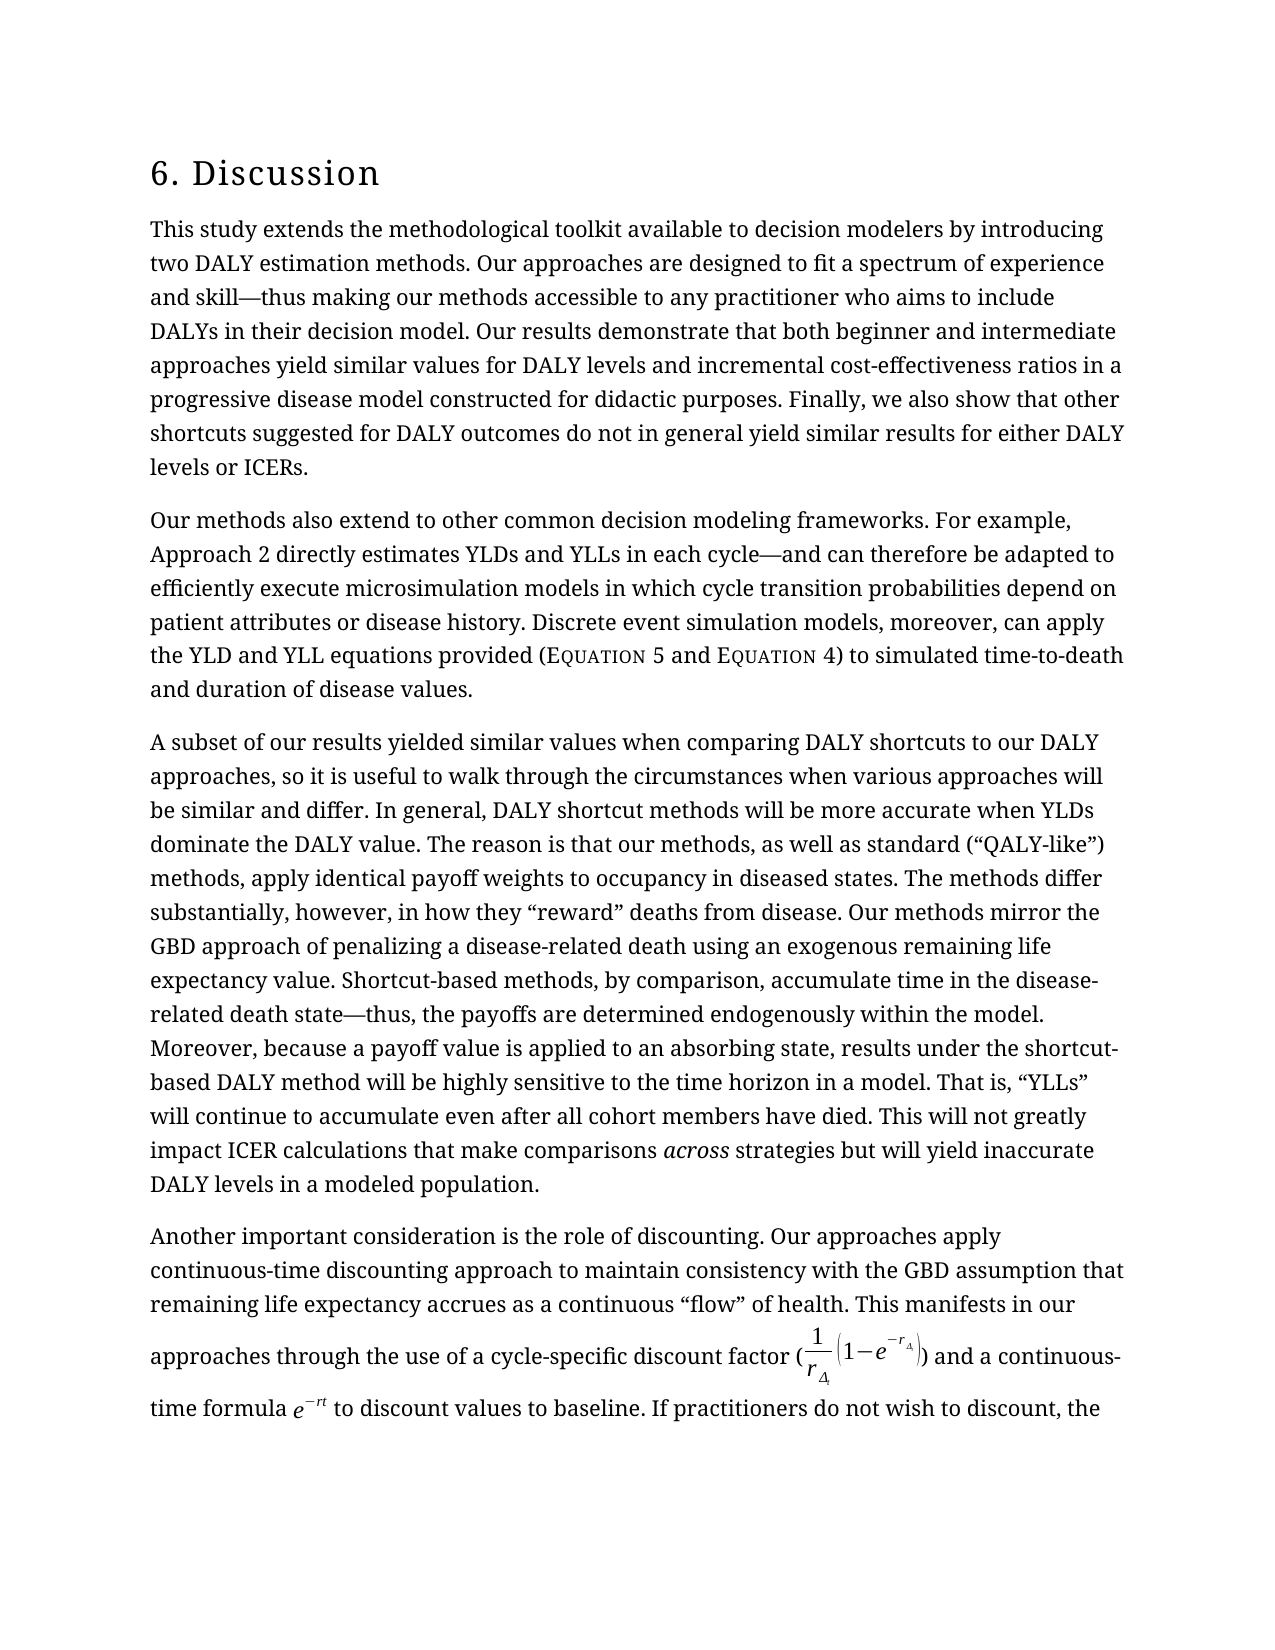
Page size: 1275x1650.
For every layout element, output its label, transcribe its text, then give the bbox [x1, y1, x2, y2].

text Our methods also extend to other common decision modeling frameworks. For example, Approach 2 directly estimates YLDs and YLLs in each cycle—and can therefore be adapted to efficiently execute microsimulation models in which cycle transition probabilities depend on patient attributes or disease history. Discrete event simulation models, moreover, can apply the YLD and YLL equations provided (Equation 5 and Equation 4) to simulated time-to-death and duration of disease values. [150, 504, 1125, 704]
subtitle 6. Discussion [150, 150, 1125, 195]
text This study extends the methodological toolkit available to decision modelers by introducing two DALY estimation methods. Our approaches are designed to fit a spectrum of experience and skill—thus making our methods accessible to any practitioner who aims to include DALYs in their decision model. Our results demonstrate that both beginner and intermediate approaches yield similar values for DALY levels and incremental cost-effectiveness ratios in a progressive disease model constructed for didactic purposes. Finally, we also show that other shortcuts suggested for DALY outcomes do not in general yield similar results for either DALY levels or ICERs. [150, 214, 1125, 482]
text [150, 1221, 1125, 1423]
text A subset of our results yielded similar values when comparing DALY shortcuts to our DALY approaches, so it is useful to walk through the circumstances when various approaches will be similar and differ. In general, DALY shortcut methods will be more accurate when YLDs dominate the DALY value. The reason is that our methods, as well as standard (“QALY-like”) methods, apply identical payoff weights to occupancy in diseased states. The methods differ substantially, however, in how they “reward” deaths from disease. Our methods mirror the GBD approach of penalizing a disease-related death using an exogenous remaining life expectancy value. Shortcut-based methods, by comparison, accumulate time in the disease-related death state—thus, the payoffs are determined endogenously within the model. Moreover, because a payoff value is applied to an absorbing state, results under the shortcut-based DALY method will be highly sensitive to the time horizon in a model. That is, “YLLs” will continue to accumulate even after all cohort members have died. This will not greatly impact ICER calculations that make comparisons across strategies but will yield inaccurate DALY levels in a modeled population. [150, 727, 1125, 1198]
